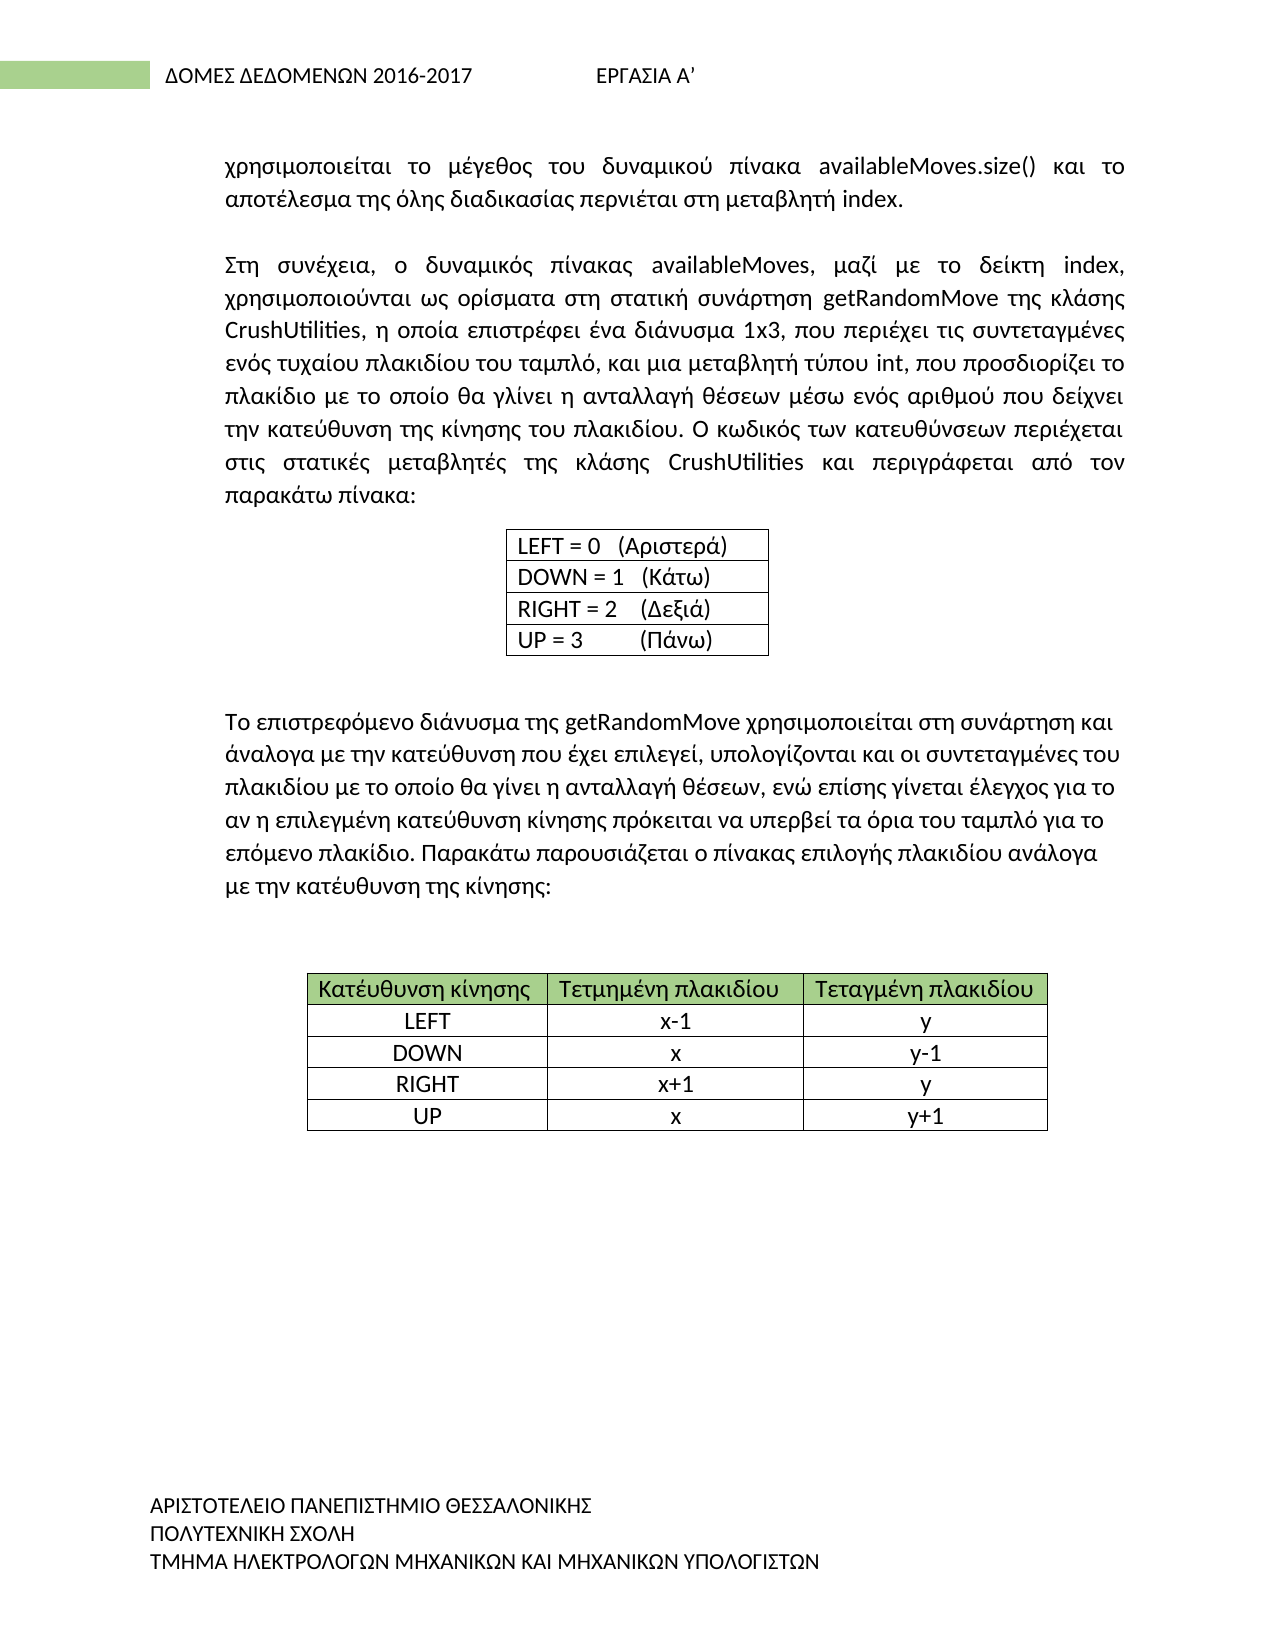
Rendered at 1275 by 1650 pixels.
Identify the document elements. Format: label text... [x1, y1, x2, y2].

table_cell RIGHT = 2 (Δεξιά) [507, 593, 768, 623]
table_header Κατέυθυνση κίνησης [308, 974, 547, 1004]
table_cell y+1 [804, 1100, 1047, 1130]
table_header LEFT = 0 (Αριστερά) [507, 530, 768, 560]
text Το επιστρεφόμενο διάνυσμα της getRandomMove χρησιμοποιείται στη συνάρτηση και άναλογα με την κατεύθυνση που έχει επιλεγεί, υπολογίζονται και οι συντεταγμένες του πλακιδίου με το οποίο θα γίνει η ανταλλαγή θέσεων, ενώ επίσης γίνεται έλεγχος για το αν η επιλεγμένη κατεύθυνση κίνησης πρόκειται να υπερβεί τα όρια του ταμπλό για το επόμενο πλακίδιο. Παρακάτω παρουσιάζεται ο πίνακας επιλογής πλακιδίου ανάλογα με την κατέυθυνση της κίνησης: [225, 706, 1125, 901]
table_cell x+1 [548, 1068, 803, 1099]
table_cell y-1 [804, 1037, 1047, 1067]
table_header Τετμημένη πλακιδίου [548, 974, 803, 1004]
list Στη συνέχεια, ο δυναμικός πίνακας availableMoves, μαζί με το δείκτη index, χρησιμοποιούνται ως ορίσματα στη στατική συνάρτηση getRandomMove της κλάσης CrushUtilities, η οποία επιστρέφει ένα διάνυσμα 1x3, που περιέχει τις συντεταγμένες ενός τυχαίου πλακιδίου του ταμπλό, και μια μεταβλητή τύπου int, που προσδιορίζει το πλακίδιο με το οποίο θα γλίνει η ανταλλαγή θέσεων μέσω ενός αριθμού που δείχνει την κατεύθυνση της κίνησης του πλακιδίου. Ο κωδικός των κατευθύνσεων περιέχεται στις στατικές μεταβλητές της κλάσης CrushUtilities και περιγράφεται από τον παρακάτω πίνακα: [225, 249, 1125, 510]
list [187, 150, 1125, 213]
table_cell x-1 [548, 1005, 803, 1036]
table_cell y [804, 1068, 1047, 1099]
table_cell y [804, 1005, 1047, 1036]
table_cell x [548, 1037, 803, 1067]
table_cell LEFT [308, 1005, 547, 1036]
table_cell DOWN [308, 1037, 547, 1067]
table_header Τεταγμένη πλακιδίου [804, 974, 1047, 1004]
table_cell RIGHT [308, 1068, 547, 1099]
table_cell UP = 3 (Πάνω) [507, 625, 768, 655]
table_cell UP [308, 1100, 547, 1130]
table_cell x [548, 1100, 803, 1130]
table_cell DOWN = 1 (Κάτω) [507, 561, 768, 592]
